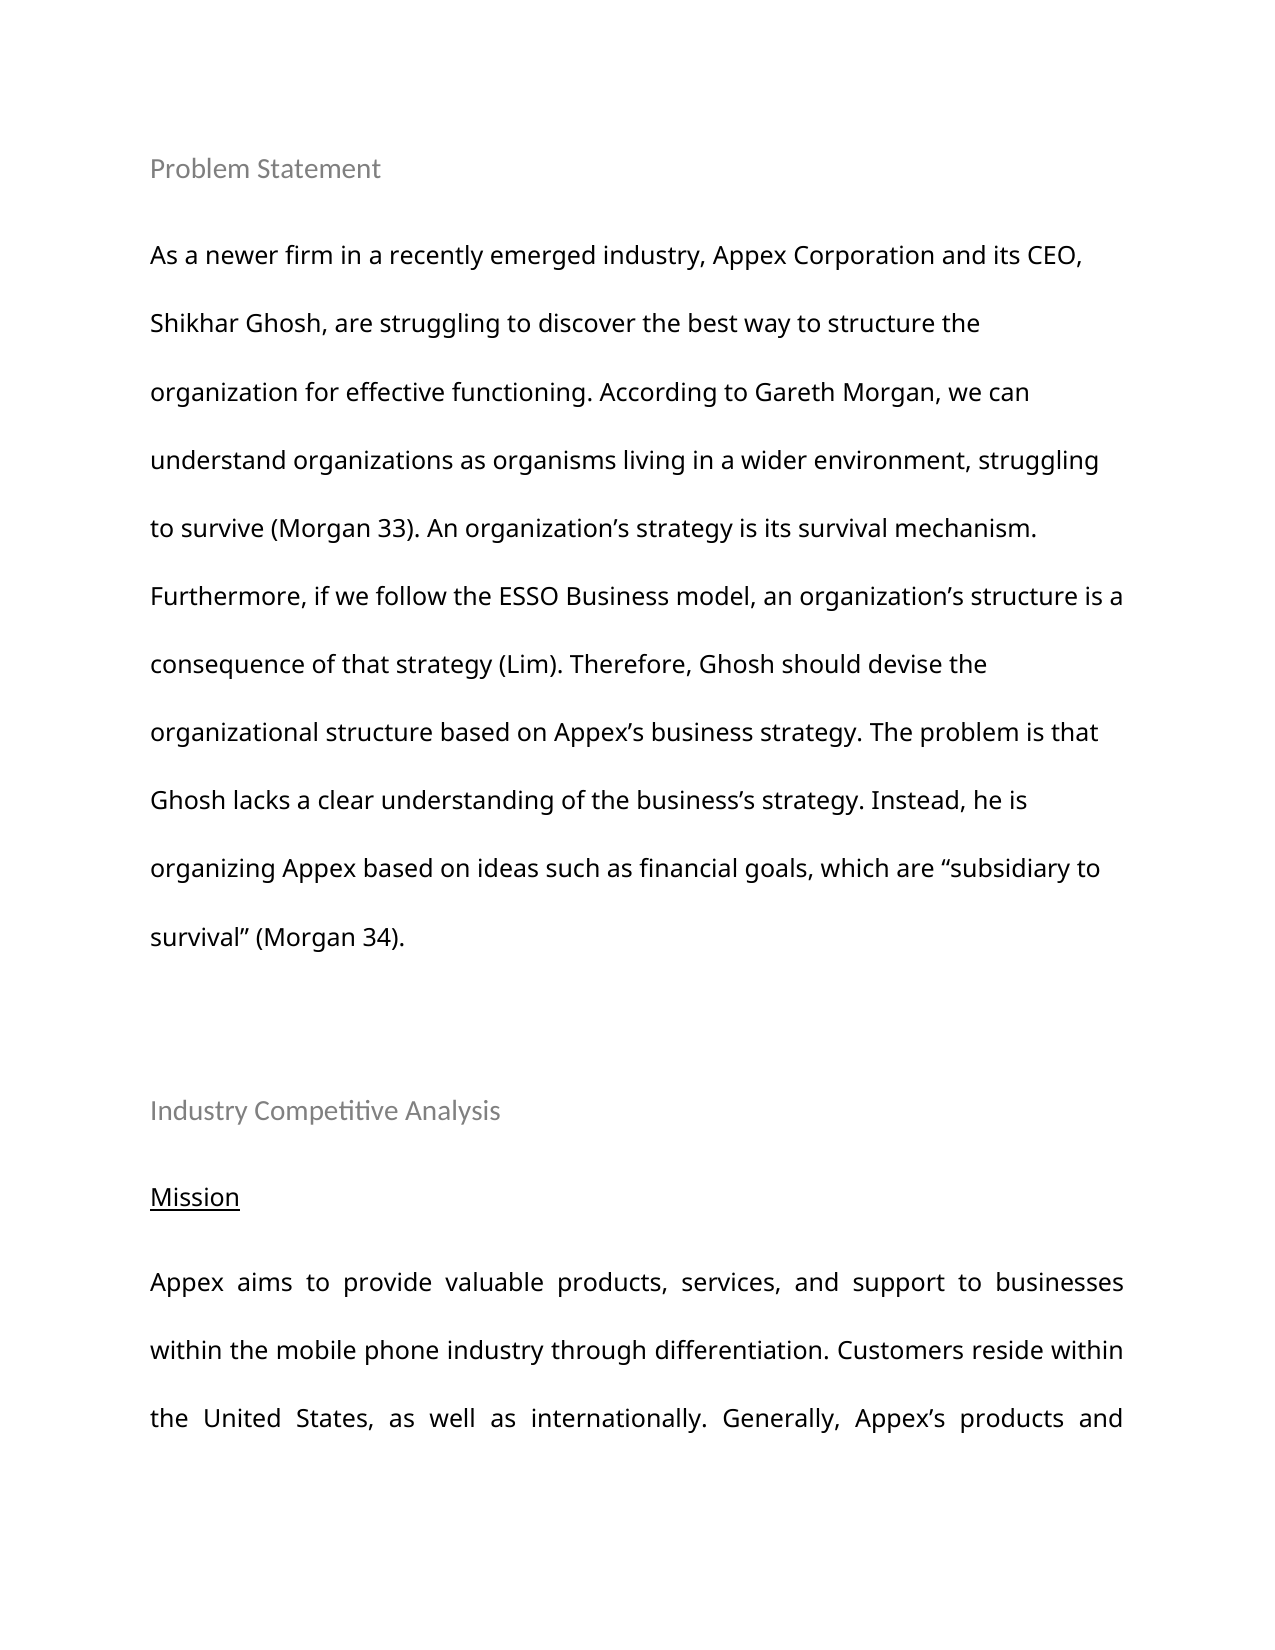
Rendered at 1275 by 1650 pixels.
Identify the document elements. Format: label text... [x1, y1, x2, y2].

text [150, 1264, 1125, 1435]
text Mission [150, 1180, 1125, 1214]
text Industry Competitive Analysis [150, 1092, 1125, 1127]
text As a newer firm in a recently emerged industry, Appex Corporation and its CEO, Shikhar Ghosh, are struggling to discover the best way to structure the organization for effective functioning. According to Gareth Morgan, we can understand organizations as organisms living in a wider environment, struggling to survive (Morgan 33). An organization’s strategy is its survival mechanism. Furthermore, if we follow the ESSO Business model, an organization’s structure is a consequence of that strategy (Lim). Therefore, Ghosh should devise the organizational structure based on Appex’s business strategy. The problem is that Ghosh lacks a clear understanding of the business’s strategy. Instead, he is organizing Appex based on ideas such as financial goals, which are “subsidiary to survival” (Morgan 34). [150, 238, 1125, 953]
text Problem Statement [150, 150, 1125, 186]
